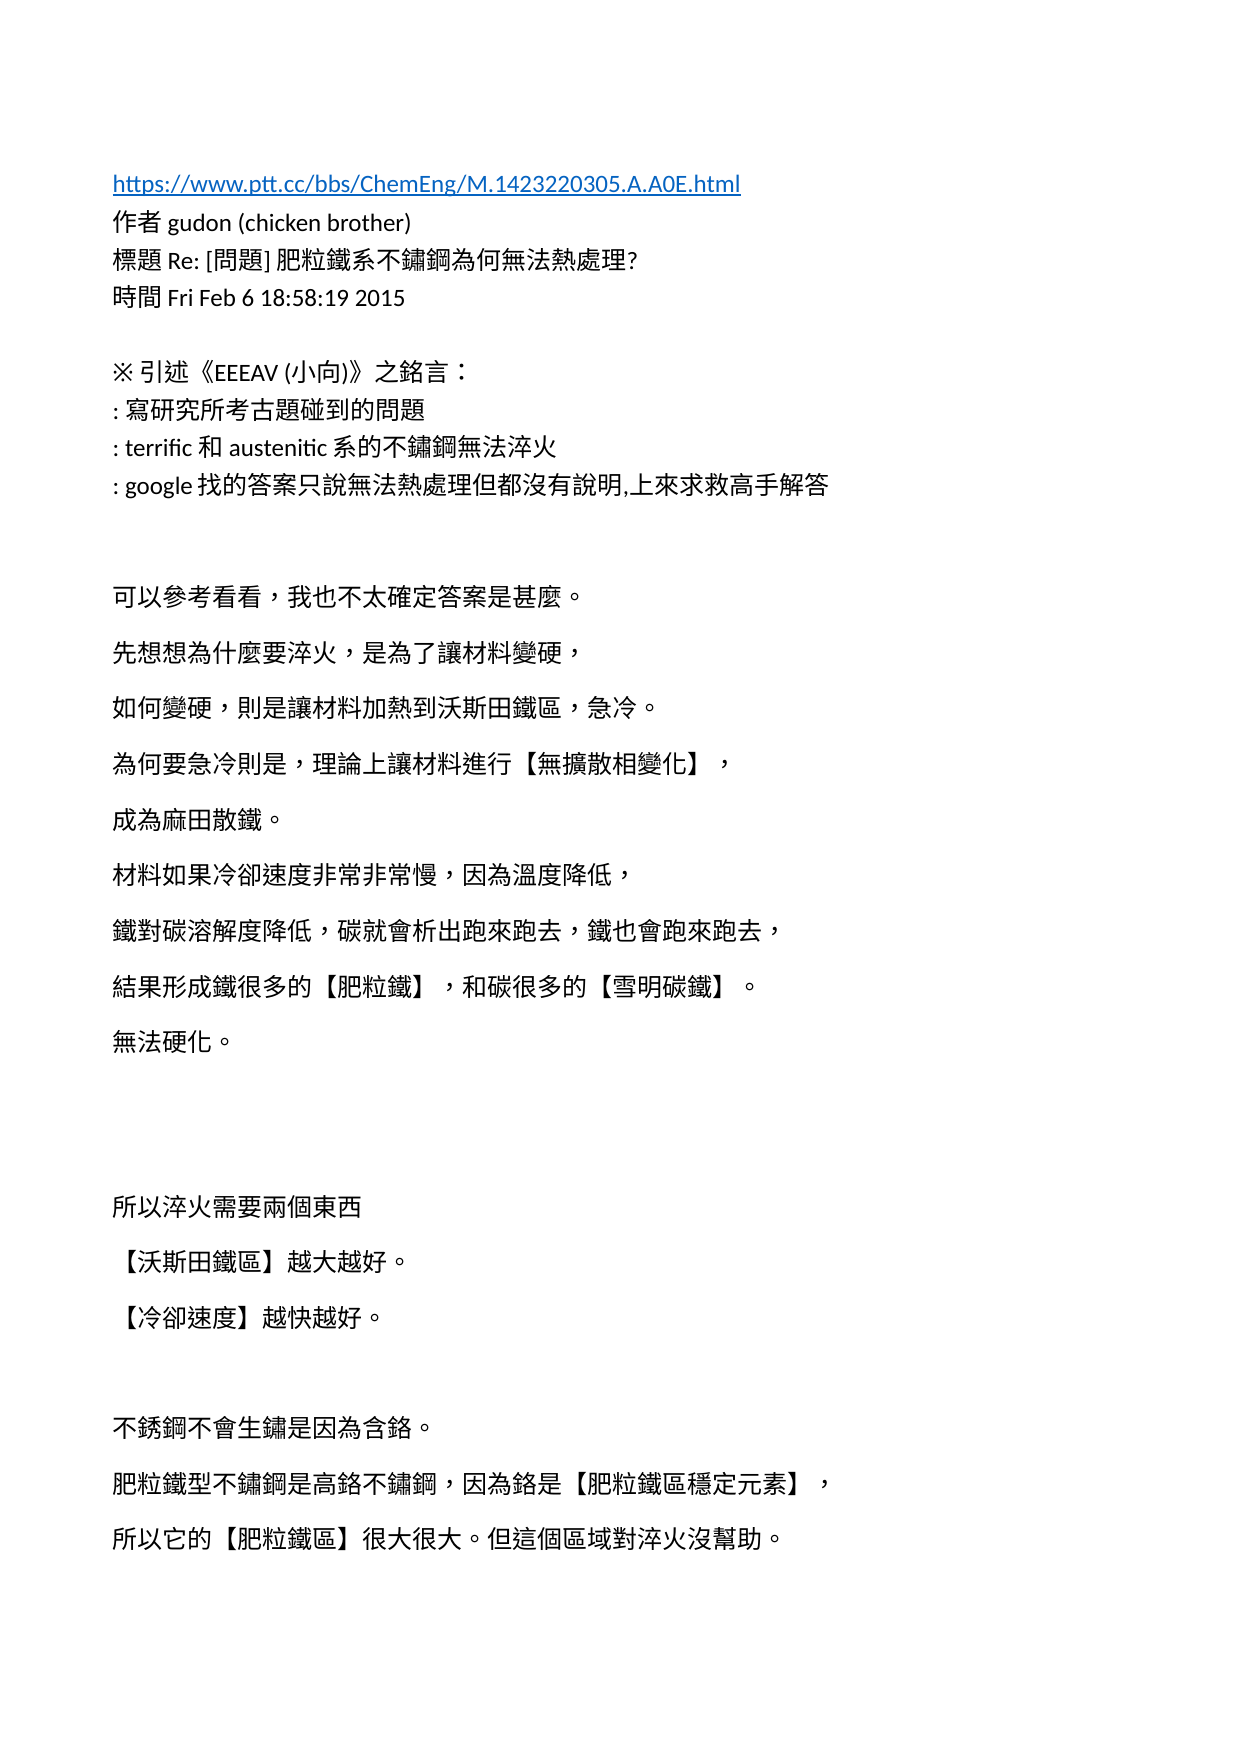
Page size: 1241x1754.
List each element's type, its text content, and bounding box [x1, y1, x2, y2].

text : google找的答案只說無法熱處理但都沒有說明,上來求救高手解答 [112, 464, 1128, 502]
text 如何變硬，則是讓材料加熱到沃斯田鐵區，急冷。 [112, 688, 1128, 726]
text : terrific 和 austenitic系的不鏽鋼無法淬火 [112, 427, 1128, 464]
text 結果形成鐵很多的【肥粒鐵】，和碳很多的【雪明碳鐵】。 [112, 966, 1128, 1004]
text 無法硬化。 [112, 1022, 1128, 1059]
text 【冷卻速度】越快越好。 [112, 1298, 1128, 1335]
text 成為麻田散鐵。 [112, 799, 1128, 837]
text 為何要急冷則是，理論上讓材料進行【無擴散相變化】， [112, 744, 1128, 781]
text 【沃斯田鐵區】越大越好。 [112, 1242, 1128, 1280]
text 標題Re: [問題] 肥粒鐵系不鏽鋼為何無法熱處理? [112, 239, 1128, 277]
text 肥粒鐵型不鏽鋼是高鉻不鏽鋼，因為鉻是【肥粒鐵區穩定元素】， [112, 1463, 1128, 1501]
text ※ 引述《EEEAV (小向)》之銘言： [112, 352, 1128, 389]
text 材料如果冷卻速度非常非常慢，因為溫度降低， [112, 855, 1128, 893]
text 先想想為什麼要淬火，是為了讓材料變硬， [112, 633, 1128, 670]
text 鐵對碳溶解度降低，碳就會析出跑來跑去，鐵也會跑來跑去， [112, 911, 1128, 948]
text 作者gudon (chicken brother) [112, 202, 1128, 239]
text 所以它的【肥粒鐵區】很大很大。但這個區域對淬火沒幫助。 [112, 1519, 1128, 1557]
text https://www.ptt.cc/bbs/ChemEng/M.1423220305.A.A0E.html [112, 164, 1128, 202]
text 可以參考看看，我也不太確定答案是甚麼。 [112, 577, 1128, 614]
text 時間Fri Feb 6 18:58:19 2015 [112, 277, 1128, 314]
text : 寫研究所考古題碰到的問題 [112, 389, 1128, 427]
text 不銹鋼不會生鏽是因為含鉻。 [112, 1408, 1128, 1445]
text 所以淬火需要兩個東西 [112, 1187, 1128, 1224]
